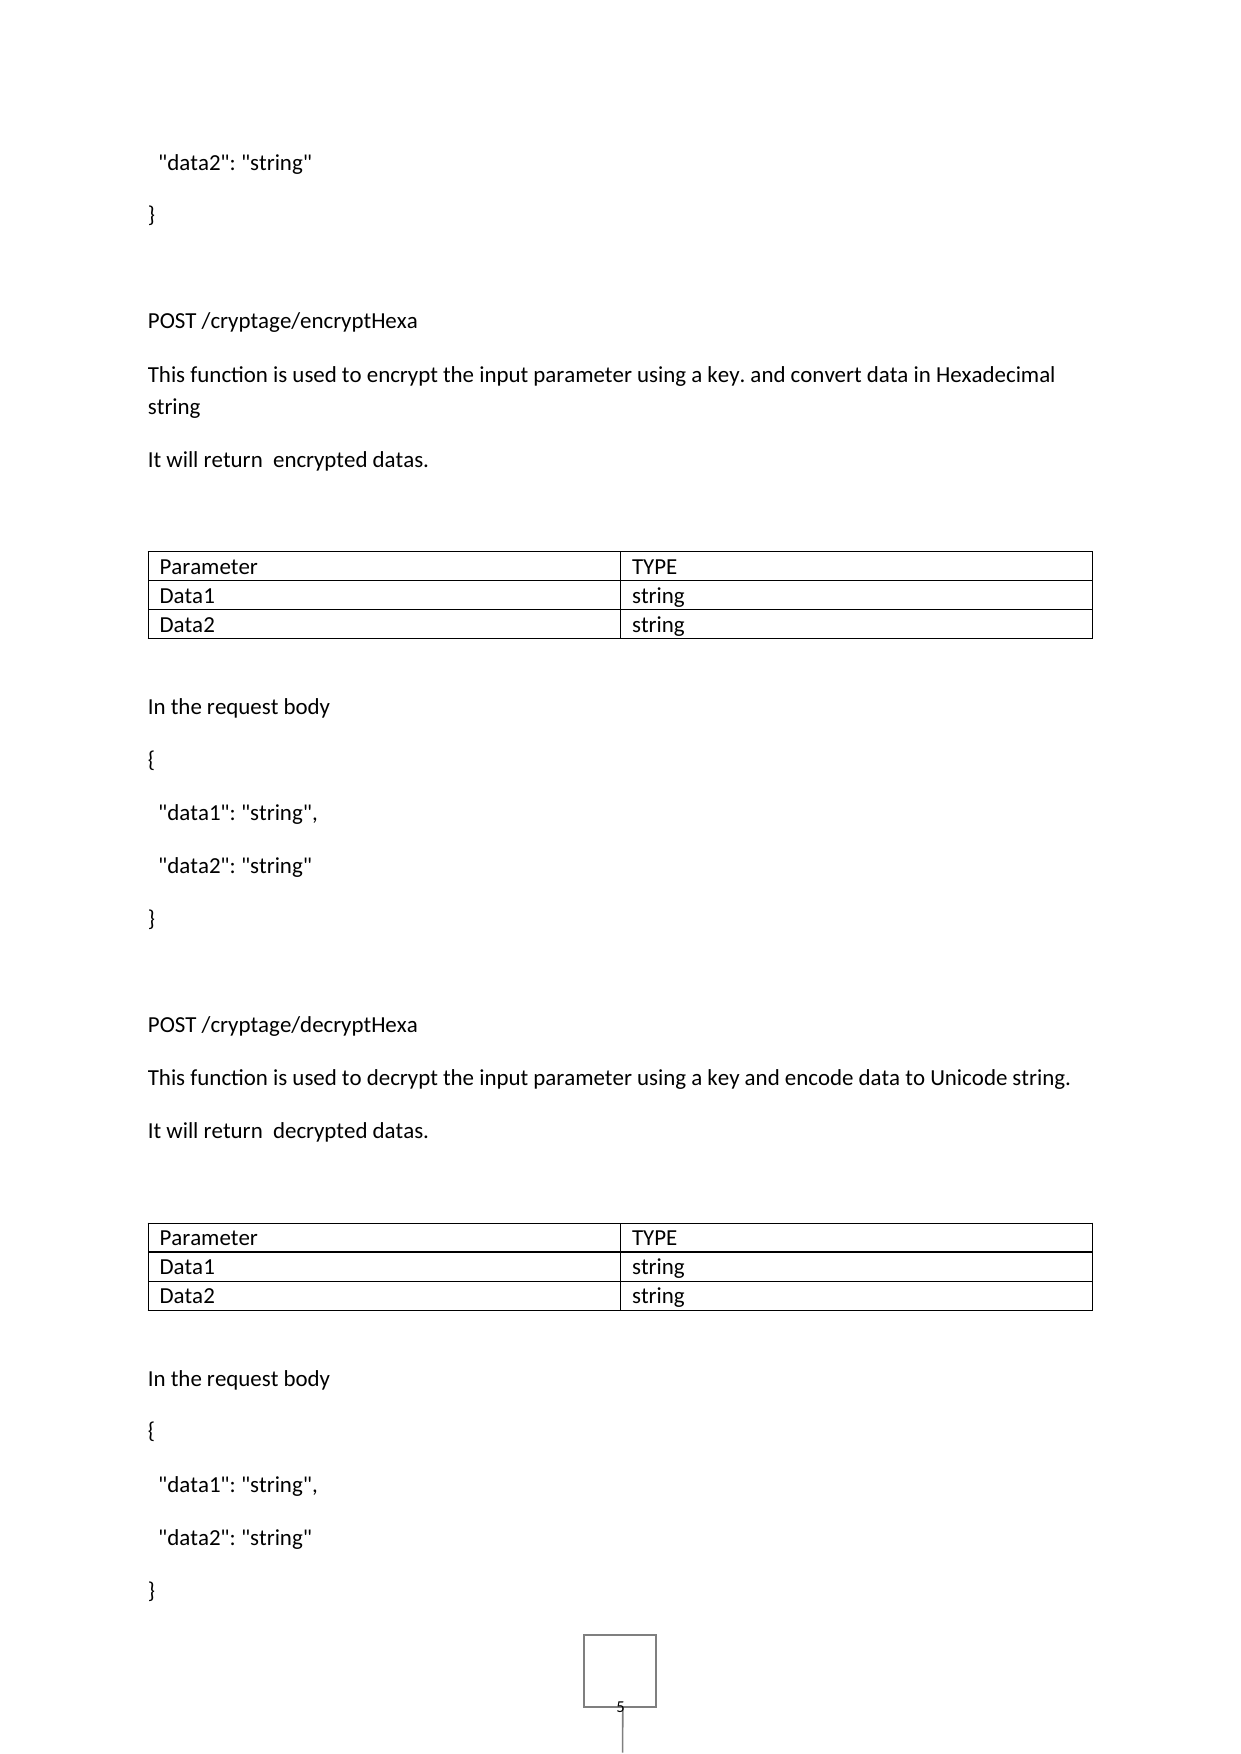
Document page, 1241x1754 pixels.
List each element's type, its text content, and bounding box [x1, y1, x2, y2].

text "data1": "string", [148, 798, 1093, 826]
table_header Parameter [149, 552, 620, 580]
text In the request body [148, 692, 1093, 720]
table_header TYPE [621, 552, 1092, 580]
text It will return decrypted datas. [148, 1116, 1093, 1144]
text "data1": "string", [148, 1470, 1093, 1498]
text POST /cryptage/decryptHexa [148, 1010, 1093, 1038]
table_cell Data2 [149, 1282, 620, 1309]
table_cell Data1 [149, 581, 620, 609]
text { [148, 745, 1093, 773]
text "data2": "string" [148, 1523, 1093, 1551]
text { [148, 1417, 1093, 1445]
table_cell string [621, 1253, 1092, 1281]
text This function is used to decrypt the input parameter using a key and encode data to Unicode string. [148, 1063, 1093, 1091]
table_cell string [621, 581, 1092, 609]
text } [148, 1576, 1093, 1604]
text "data2": "string" [148, 148, 1093, 176]
text } [148, 904, 1093, 932]
text It will return encrypted datas. [148, 445, 1093, 473]
text This function is used to encrypt the input parameter using a key. and convert data in Hexadecimal string [148, 360, 1093, 420]
table_cell Data1 [149, 1253, 620, 1281]
text "data2": "string" [148, 851, 1093, 879]
table_header Parameter [149, 1224, 620, 1251]
table_cell string [621, 610, 1092, 638]
text In the request body [148, 1364, 1093, 1392]
text } [148, 201, 1093, 229]
table_cell string [621, 1282, 1092, 1309]
text POST /cryptage/encryptHexa [148, 307, 1093, 335]
table_cell Data2 [149, 610, 620, 638]
table_header TYPE [621, 1224, 1092, 1251]
